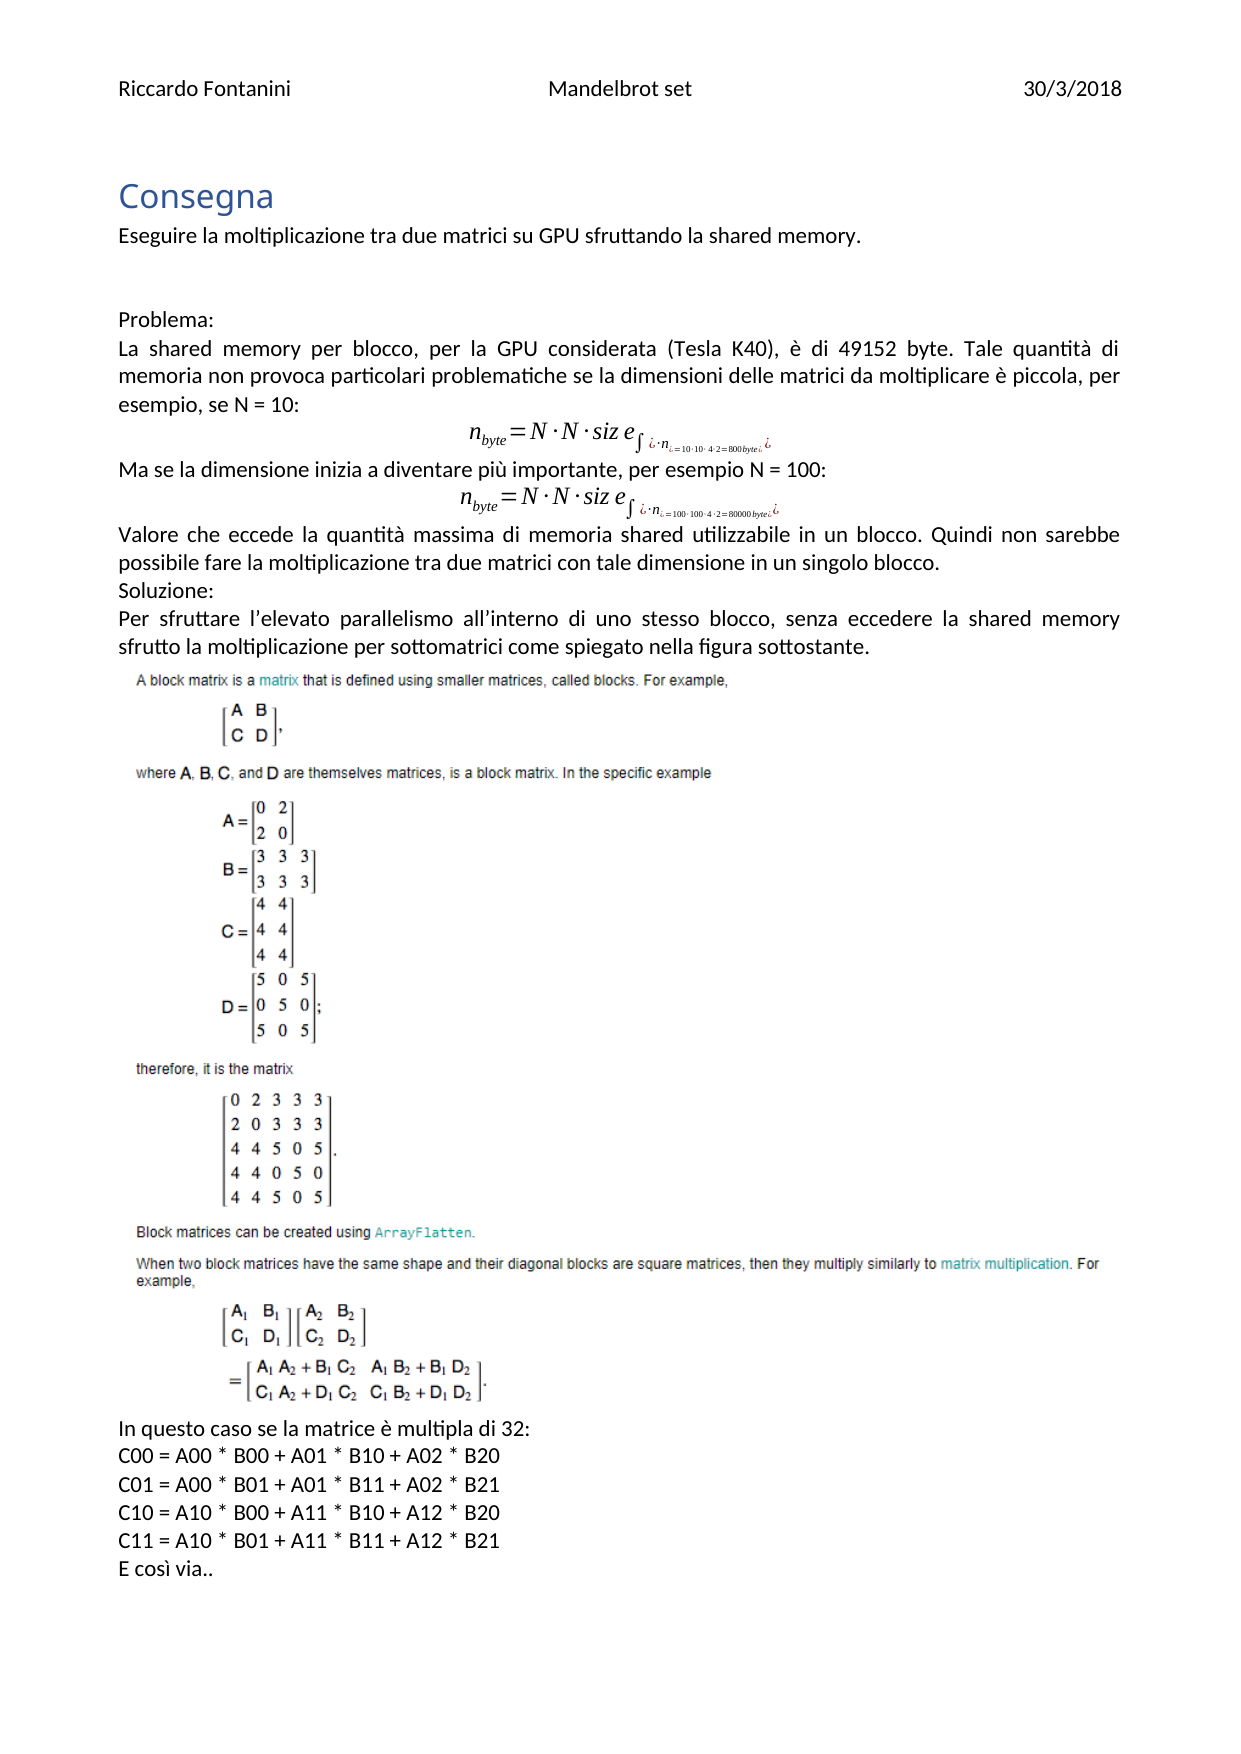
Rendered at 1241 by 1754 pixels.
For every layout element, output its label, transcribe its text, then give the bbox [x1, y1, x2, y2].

text C11 = A10 * B01 + A11 * B11 + A12 * B21 [118, 1526, 1122, 1554]
text La shared memory per blocco, per la GPU considerata (Tesla K40), è di 49152 byte. Tale quantità di memoria non provoca particolari problematiche se la dimensioni delle matrici da moltiplicare è piccola, per esempio, se N = 10: [118, 334, 1122, 418]
picture [118, 660, 1123, 1414]
text Problema: [118, 306, 1122, 334]
text Per sfruttare l’elevato parallelismo all’interno di uno stesso blocco, senza eccedere la shared memory sfrutto la moltiplicazione per sottomatrici come spiegato nella figura sottostante. [118, 604, 1122, 660]
text Eseguire la moltiplicazione tra due matrici su GPU sfruttando la shared memory. [118, 222, 1122, 249]
text C01 = A00 * B01 + A01 * B11 + A02 * B21 [118, 1470, 1122, 1498]
text In questo caso se la matrice è multipla di 32: [118, 1414, 1122, 1442]
text Ma se la dimensione inizia a diventare più importante, per esempio N = 100: [118, 455, 1122, 483]
text C00 = A00 * B00 + A01 * B10 + A02 * B20 [118, 1442, 1122, 1470]
text Soluzione: [118, 576, 1122, 604]
text C10 = A10 * B00 + A11 * B10 + A12 * B20 [118, 1498, 1122, 1526]
text E così via.. [118, 1554, 1122, 1582]
text Valore che eccede la quantità massima di memoria shared utilizzabile in un blocco. Quindi non sarebbe possibile fare la moltiplicazione tra due matrici con tale dimensione in un singolo blocco. [118, 520, 1122, 576]
subtitle Consegna [118, 173, 1122, 218]
